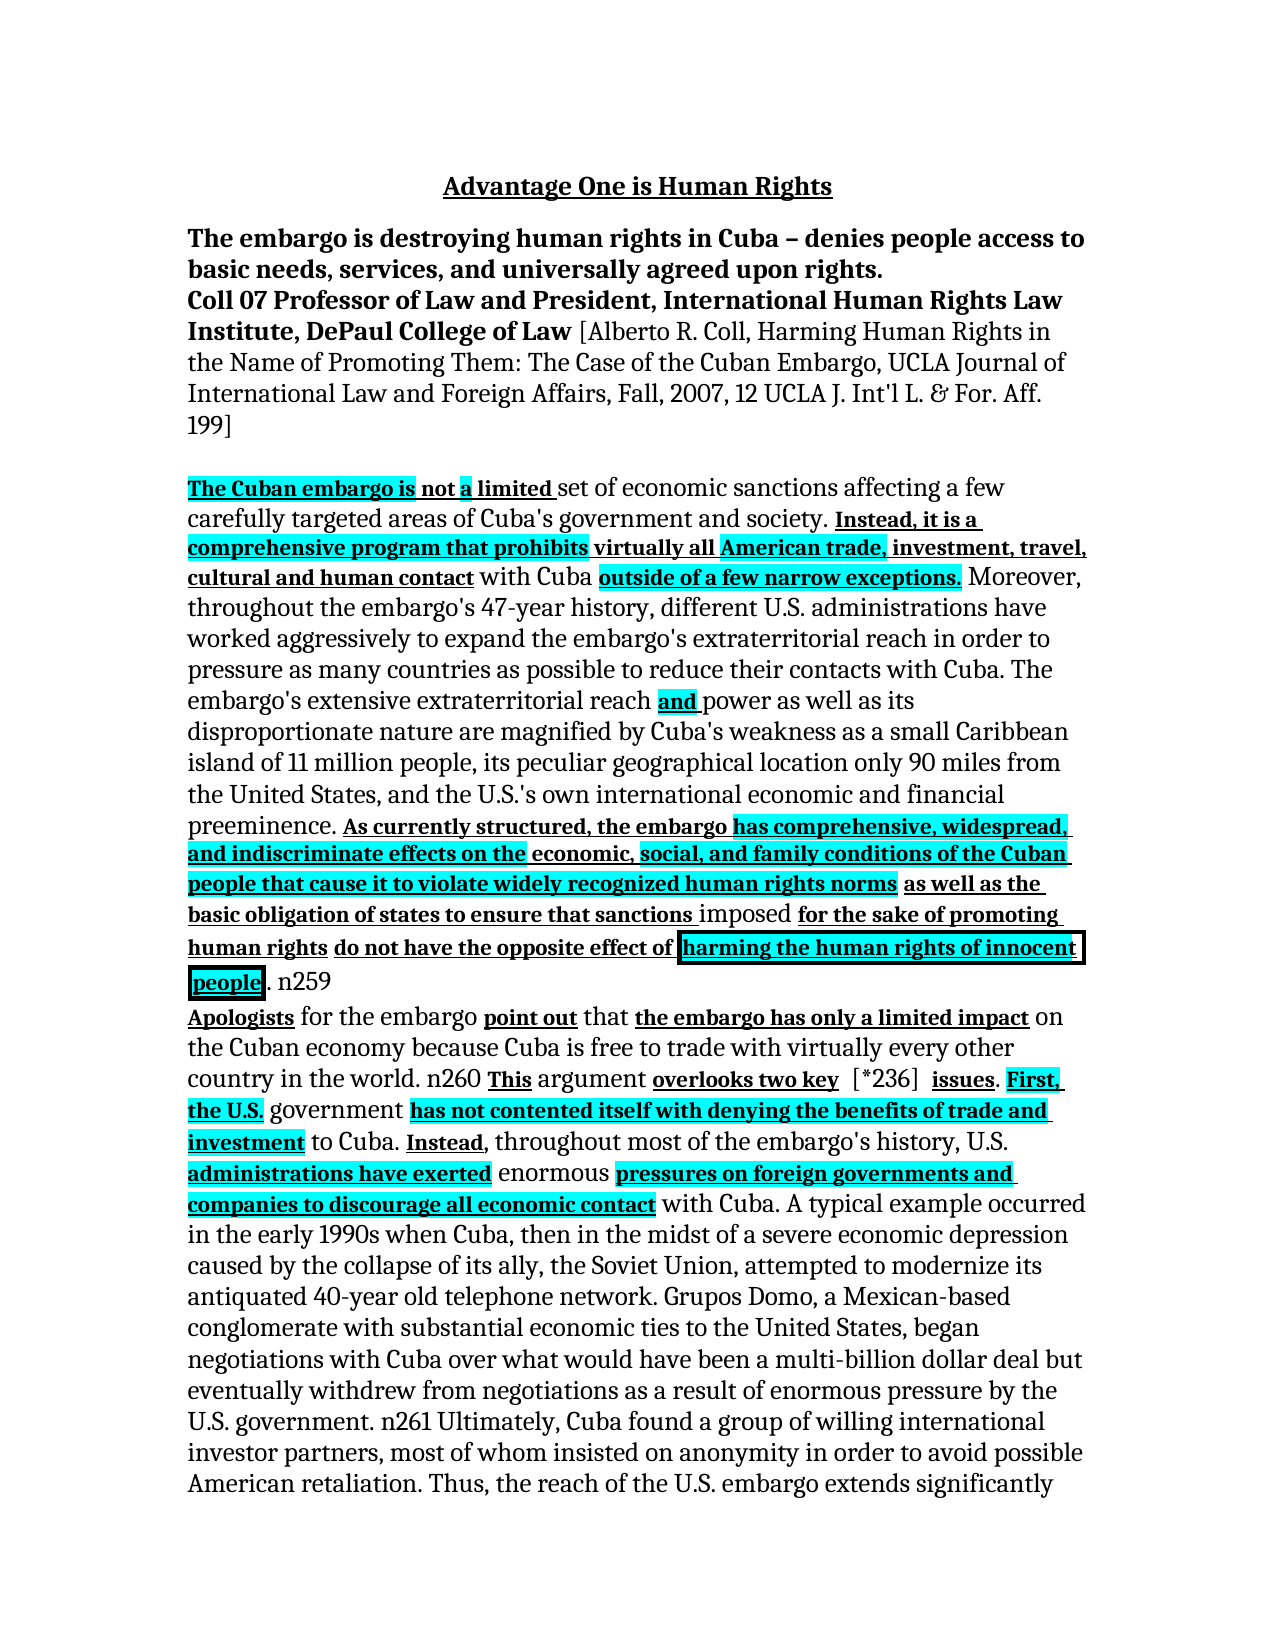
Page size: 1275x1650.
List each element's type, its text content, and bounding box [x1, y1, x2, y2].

text The Cuban embargo is not a limited set of economic sanctions affecting a few carefully targeted areas of Cuba's government and society. Instead, it is a comprehensive program that prohibits virtually all American trade, investment, travel, cultural and human contact with Cuba outside of a few narrow exceptions. Moreover, throughout the embargo's 47-year history, different U.S. administrations have worked aggressively to expand the embargo's extraterritorial reach in order to pressure as many countries as possible to reduce their contacts with Cuba. The embargo's extensive extraterritorial reach and power as well as its disproportionate nature are magnified by Cuba's weakness as a small Caribbean island of 11 million people, its peculiar geographical location only 90 miles from the United States, and the U.S.'s own international economic and financial preeminence. As currently structured, the embargo has comprehensive, widespread, and indiscriminate effects on the economic, social, and family conditions of the Cuban people that cause it to violate widely recognized human rights norms as well as the basic obligation of states to ensure that sanctions imposed for the sake of promoting human rights do not have the opposite effect of harming the human rights of innocent people. n259 [187, 558, 1087, 1001]
subtitle The embargo is destroying human rights in Cuba – denies people access to basic needs, services, and universally agreed upon rights. [187, 223, 1087, 285]
text Coll 07 Professor of Law and President, International Human Rights Law Institute, DePaul College of Law [Alberto R. Coll, Harming Human Rights in the Name of Promoting Them: The Case of the Cuban Embargo, UCLA Journal of International Law and Foreign Affairs, Fall, 2007, 12 UCLA J. Int'l L. & For. Aff. 199] [187, 285, 1087, 441]
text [187, 1001, 1087, 1499]
subtitle Advantage One is Human Rights [187, 171, 1087, 202]
